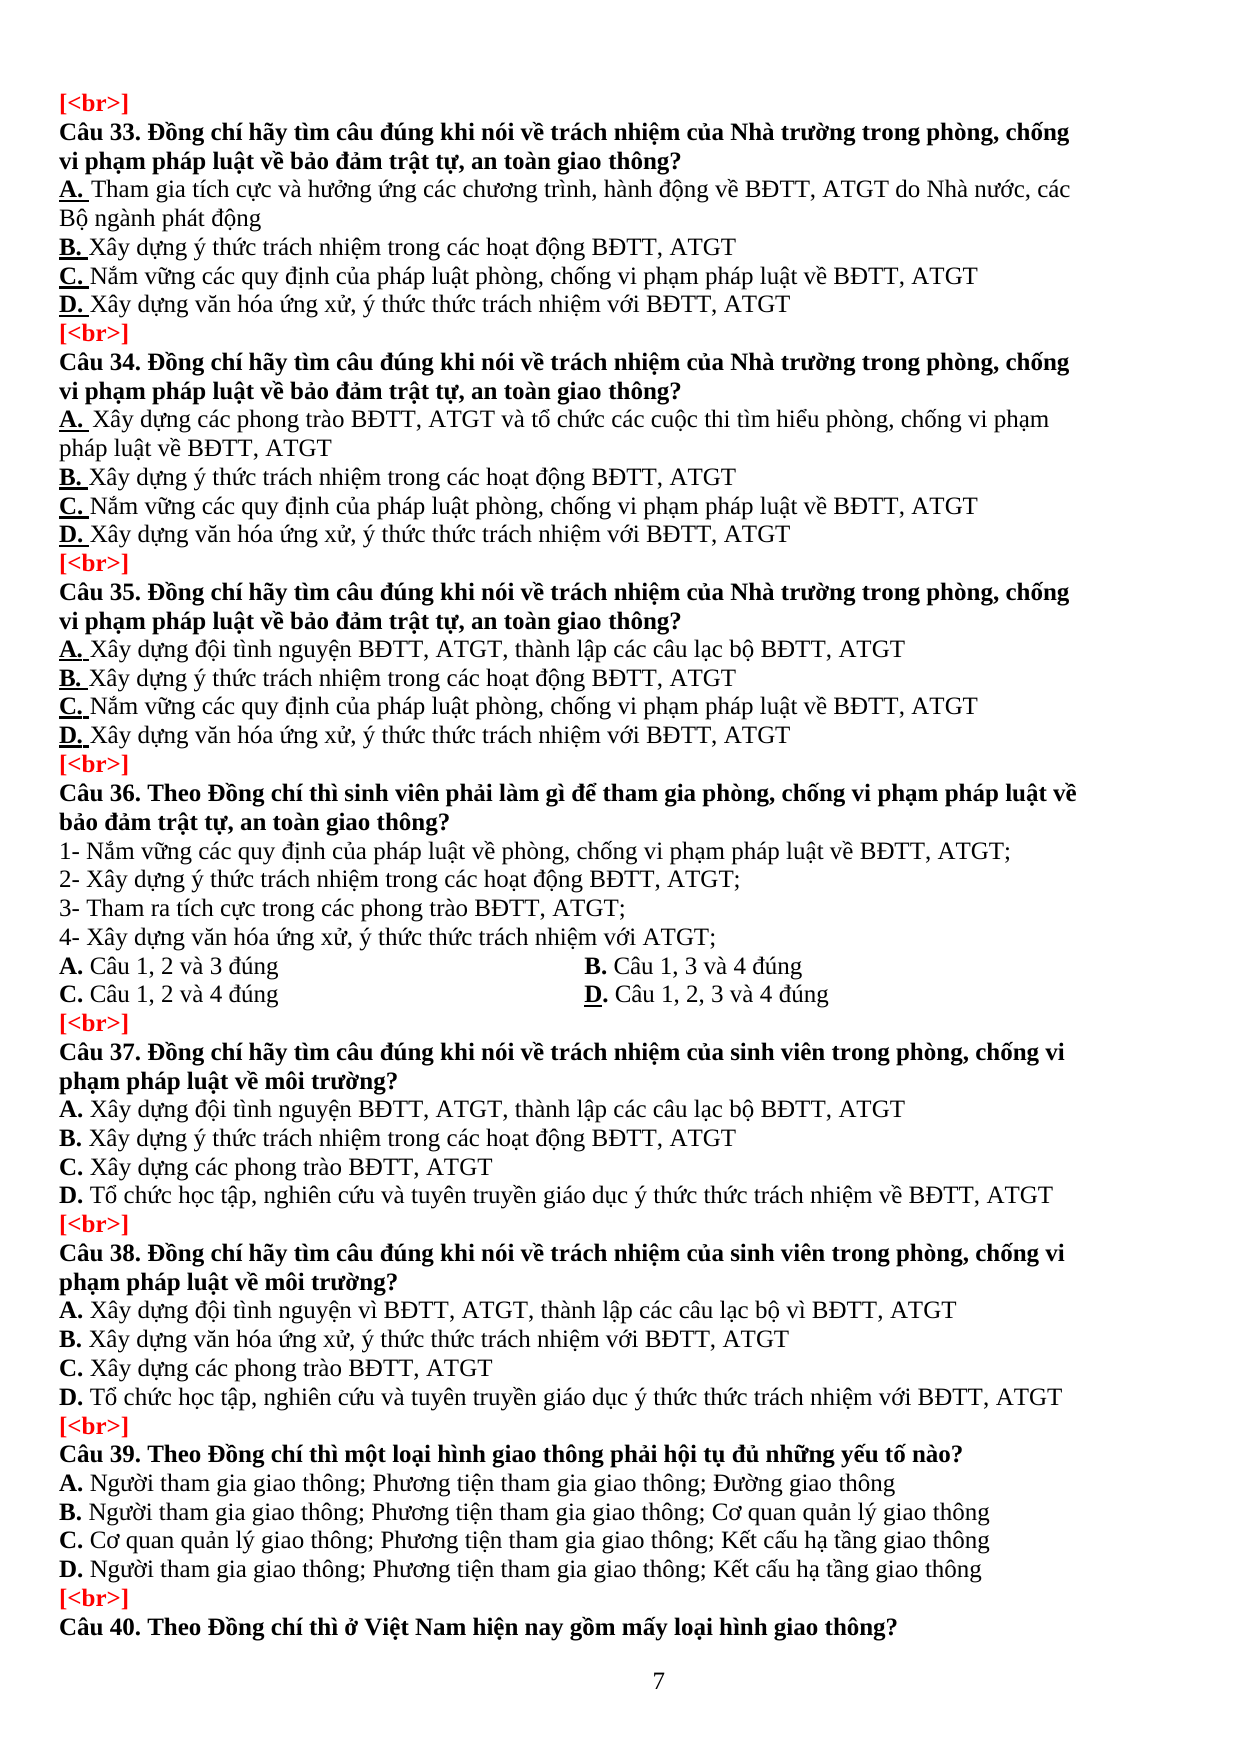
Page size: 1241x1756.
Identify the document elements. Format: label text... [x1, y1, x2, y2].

list Xây dựng ý thức trách nhiệm trong các hoạt động BĐTT, ATGT [59, 663, 1194, 691]
text [<br>] [59, 1209, 1194, 1238]
list Xây dựng ý thức trách nhiệm trong các hoạt động BĐTT, ATGT [59, 1123, 1194, 1151]
text 1- Nắm vững các quy định của pháp luật về phòng, chống vi phạm pháp luật về BĐTT, ATGT; 2- Xây dựng ý thức trách nhiệm trong các hoạt động BĐTT, ATGT; [59, 836, 1012, 893]
list Tham ra tích cực trong các phong trào BĐTT, ATGT; [59, 893, 1194, 922]
list Xây dựng văn hóa ứng xử, ý thức thức trách nhiệm với BĐTT, ATGT [59, 720, 1194, 749]
text Câu 33. Đồng chí hãy tìm câu đúng khi nói về trách nhiệm của Nhà trường trong phòng, chống vi phạm pháp luật về bảo đảm trật tự, an toàn giao thông? [59, 117, 1083, 174]
list Xây dựng văn hóa ứng xử, ý thức thức trách nhiệm với BĐTT, ATGT [59, 519, 1194, 548]
text Câu 39. Theo Đồng chí thì một loại hình giao thông phải hội tụ đủ những yếu tố nào? [59, 1439, 1194, 1468]
text [<br>] [59, 548, 1194, 577]
list Người tham gia giao thông; Phương tiện tham gia giao thông; Đường giao thông [59, 1468, 1194, 1497]
list Xây dựng đội tình nguyện vì BĐTT, ATGT, thành lập các câu lạc bộ vì BĐTT, ATGT [59, 1296, 1194, 1324]
list Tổ chức học tập, nghiên cứu và tuyên truyền giáo dục ý thức thức trách nhiệm về BĐTT, ATGT [59, 1180, 1194, 1209]
list Nắm vững các quy định của pháp luật phòng, chống vi phạm pháp luật về BĐTT, ATGT [59, 691, 1194, 720]
text [<br>] [59, 318, 1194, 347]
list Xây dựng ý thức trách nhiệm trong các hoạt động BĐTT, ATGT [59, 462, 1194, 491]
list Người tham gia giao thông; Phương tiện tham gia giao thông; Cơ quan quản lý giao thông [59, 1497, 1194, 1525]
list Xây dựng văn hóa ứng xử, ý thức thức trách nhiệm với BĐTT, ATGT [59, 289, 1194, 318]
text Câu 37. Đồng chí hãy tìm câu đúng khi nói về trách nhiệm của sinh viên trong phòng, chống vi phạm pháp luật về môi trường? [59, 1037, 1092, 1094]
text Câu 35. Đồng chí hãy tìm câu đúng khi nói về trách nhiệm của Nhà trường trong phòng, chống vi phạm pháp luật về bảo đảm trật tự, an toàn giao thông? [59, 577, 1083, 634]
list Xây dựng đội tình nguyện BĐTT, ATGT, thành lập các câu lạc bộ BĐTT, ATGT [59, 634, 1194, 663]
list Tham gia tích cực và hưởng ứng các chương trình, hành động về BĐTT, ATGT do Nhà nước, các Bộ ngành phát động [59, 174, 1092, 232]
text [<br>] [59, 88, 1194, 117]
text [<br>] [59, 1008, 1194, 1037]
list Xây dựng văn hóa ứng xử, ý thức thức trách nhiệm với ATGT; [59, 922, 1194, 951]
list Tổ chức học tập, nghiên cứu và tuyên truyền giáo dục ý thức thức trách nhiệm với BĐTT, ATGT [59, 1382, 1194, 1410]
list Xây dựng văn hóa ứng xử, ý thức thức trách nhiệm với BĐTT, ATGT [59, 1324, 1194, 1353]
text Câu 34. Đồng chí hãy tìm câu đúng khi nói về trách nhiệm của Nhà trường trong phòng, chống vi phạm pháp luật về bảo đảm trật tự, an toàn giao thông? [59, 347, 1083, 404]
list Cơ quan quản lý giao thông; Phương tiện tham gia giao thông; Kết cấu hạ tầng giao thông [59, 1525, 1194, 1554]
list Người tham gia giao thông; Phương tiện tham gia giao thông; Kết cấu hạ tầng giao thông [59, 1554, 1194, 1583]
list Xây dựng các phong trào BĐTT, ATGT [59, 1353, 1194, 1382]
text Câu 38. Đồng chí hãy tìm câu đúng khi nói về trách nhiệm của sinh viên trong phòng, chống vi phạm pháp luật về môi trường? [59, 1238, 1092, 1296]
list Xây dựng đội tình nguyện BĐTT, ATGT, thành lập các câu lạc bộ BĐTT, ATGT [59, 1094, 1194, 1123]
text Câu 40. Theo Đồng chí thì ở Việt Nam hiện nay gồm mấy loại hình giao thông? [59, 1612, 1194, 1641]
list Nắm vững các quy định của pháp luật phòng, chống vi phạm pháp luật về BĐTT, ATGT [59, 491, 1194, 519]
text [<br>] [59, 1411, 1194, 1439]
text A. Câu 1, 2 và 3 đúng B. Câu 1, 3 và 4 đúng [59, 951, 1194, 979]
text C. Câu 1, 2 và 4 đúng D. Câu 1, 2, 3 và 4 đúng [59, 979, 1194, 1008]
list Xây dựng các phong trào BĐTT, ATGT [59, 1152, 1194, 1180]
text Câu 36. Theo Đồng chí thì sinh viên phải làm gì để tham gia phòng, chống vi phạm pháp luật về bảo đảm trật tự, an toàn giao thông? [59, 778, 1092, 836]
text [<br>] [59, 1583, 1194, 1612]
list Xây dựng các phong trào BĐTT, ATGT và tổ chức các cuộc thi tìm hiểu phòng, chống vi phạm pháp luật về BĐTT, ATGT [59, 404, 1092, 462]
list Nắm vững các quy định của pháp luật phòng, chống vi phạm pháp luật về BĐTT, ATGT [59, 261, 1194, 289]
text [<br>] [59, 749, 1194, 778]
list Xây dựng ý thức trách nhiệm trong các hoạt động BĐTT, ATGT [59, 232, 1194, 261]
